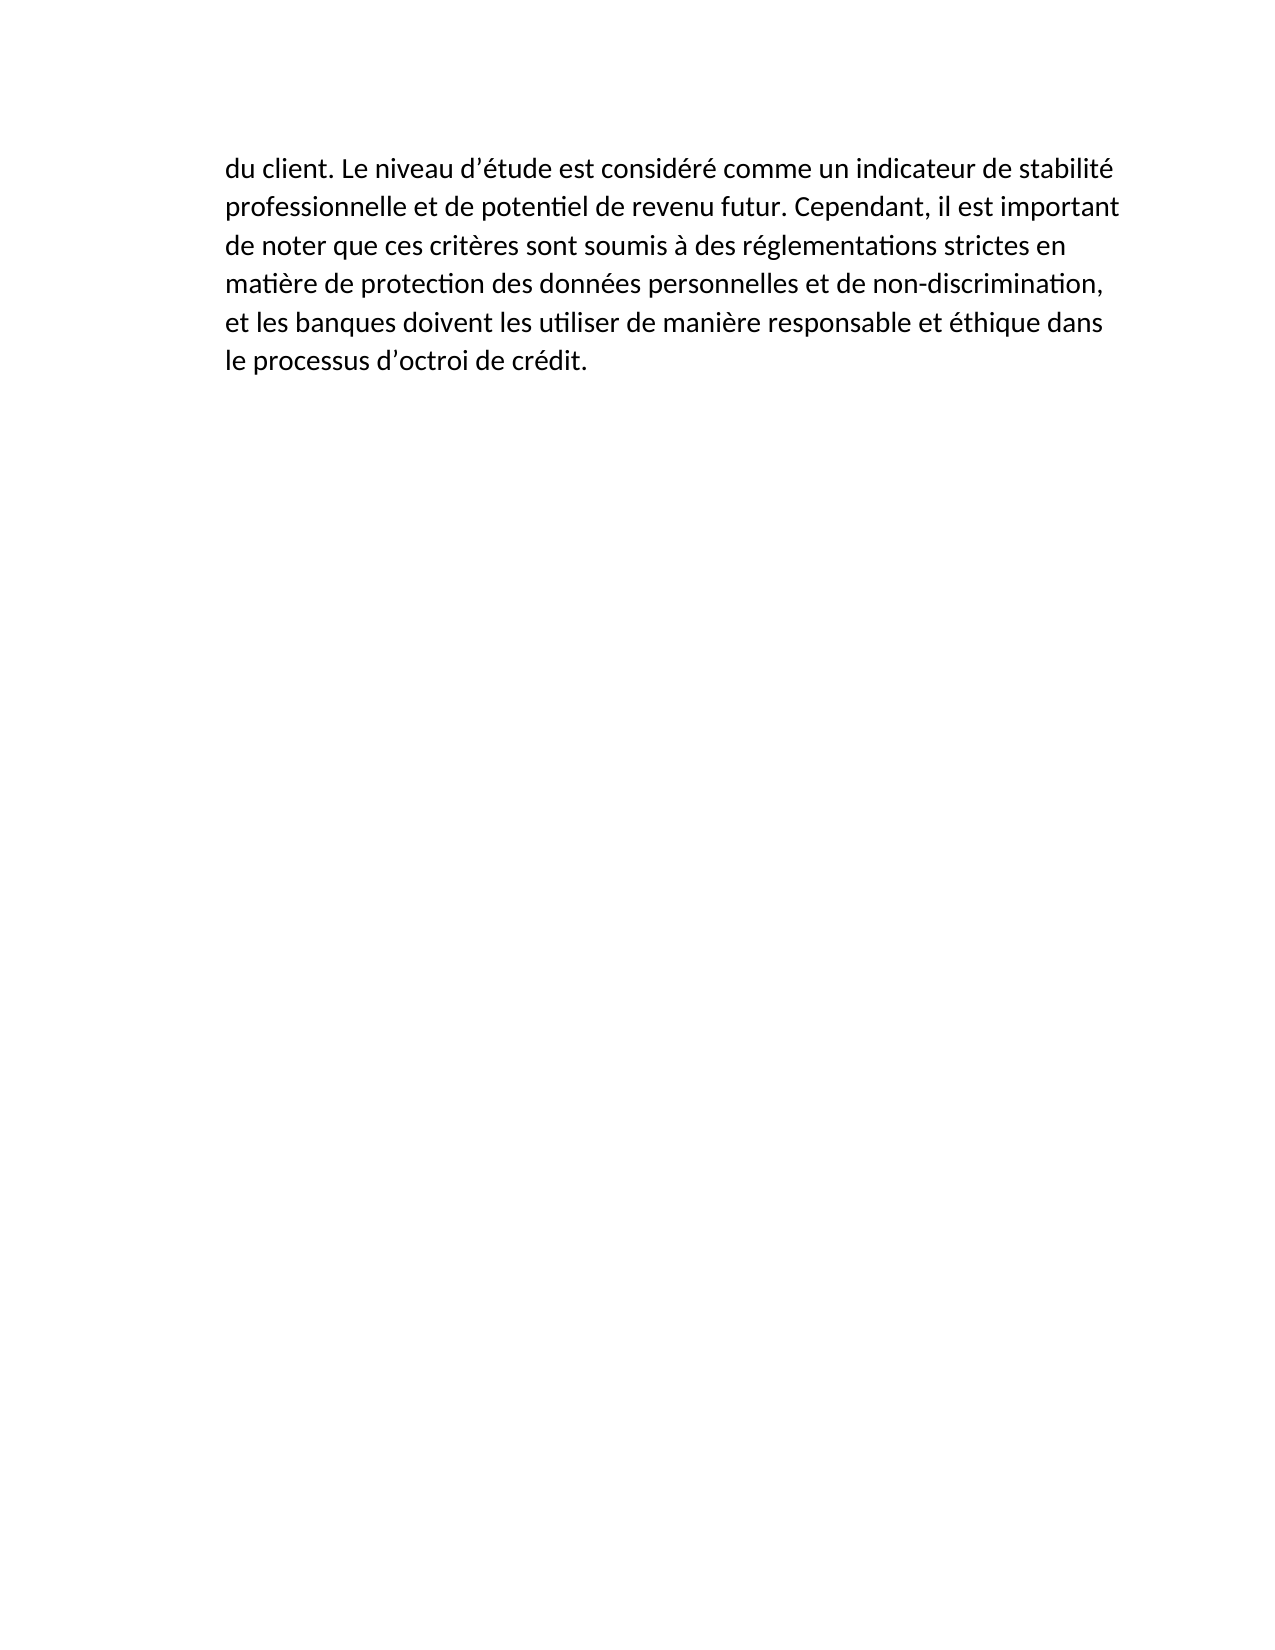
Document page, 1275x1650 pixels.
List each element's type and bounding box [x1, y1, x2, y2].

list [187, 150, 1125, 378]
